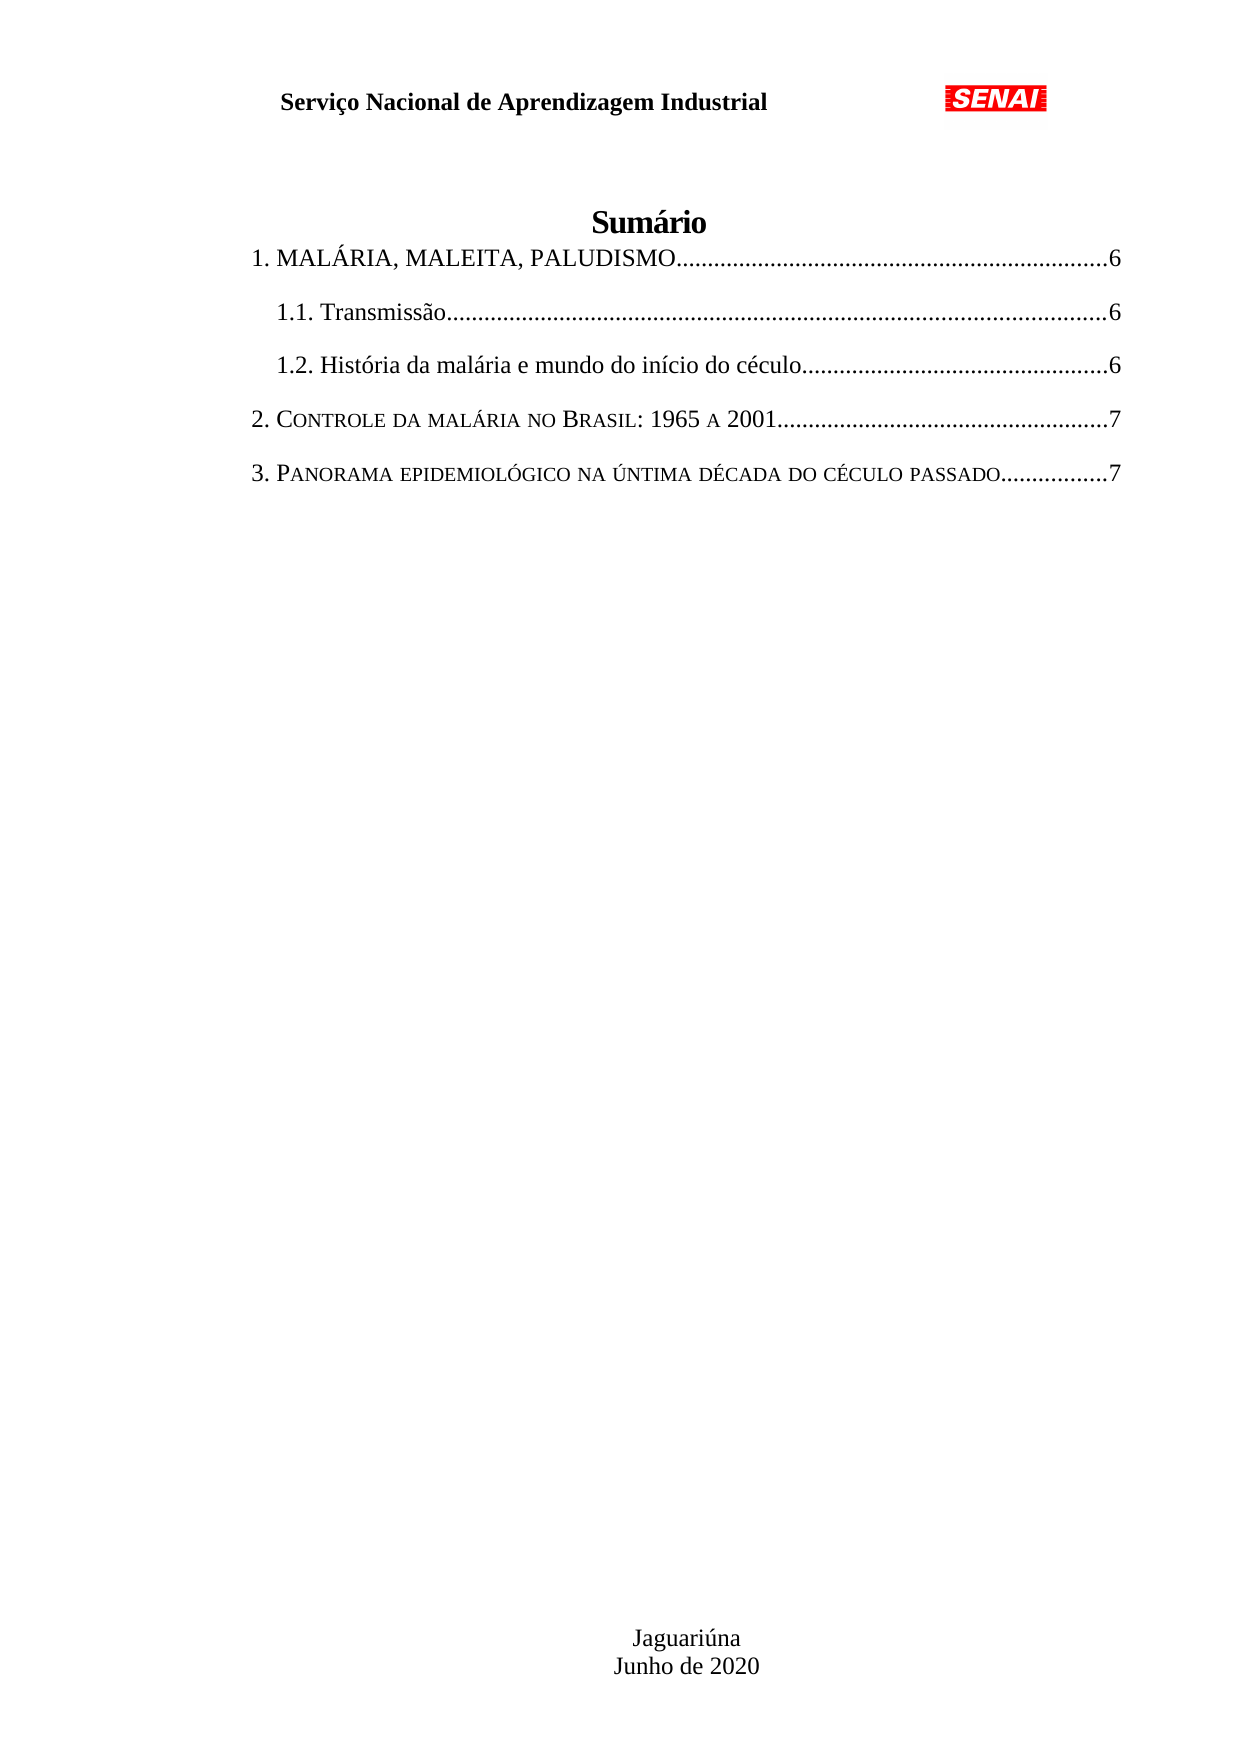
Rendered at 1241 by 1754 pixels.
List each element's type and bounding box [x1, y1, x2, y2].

picture [943, 73, 1049, 130]
